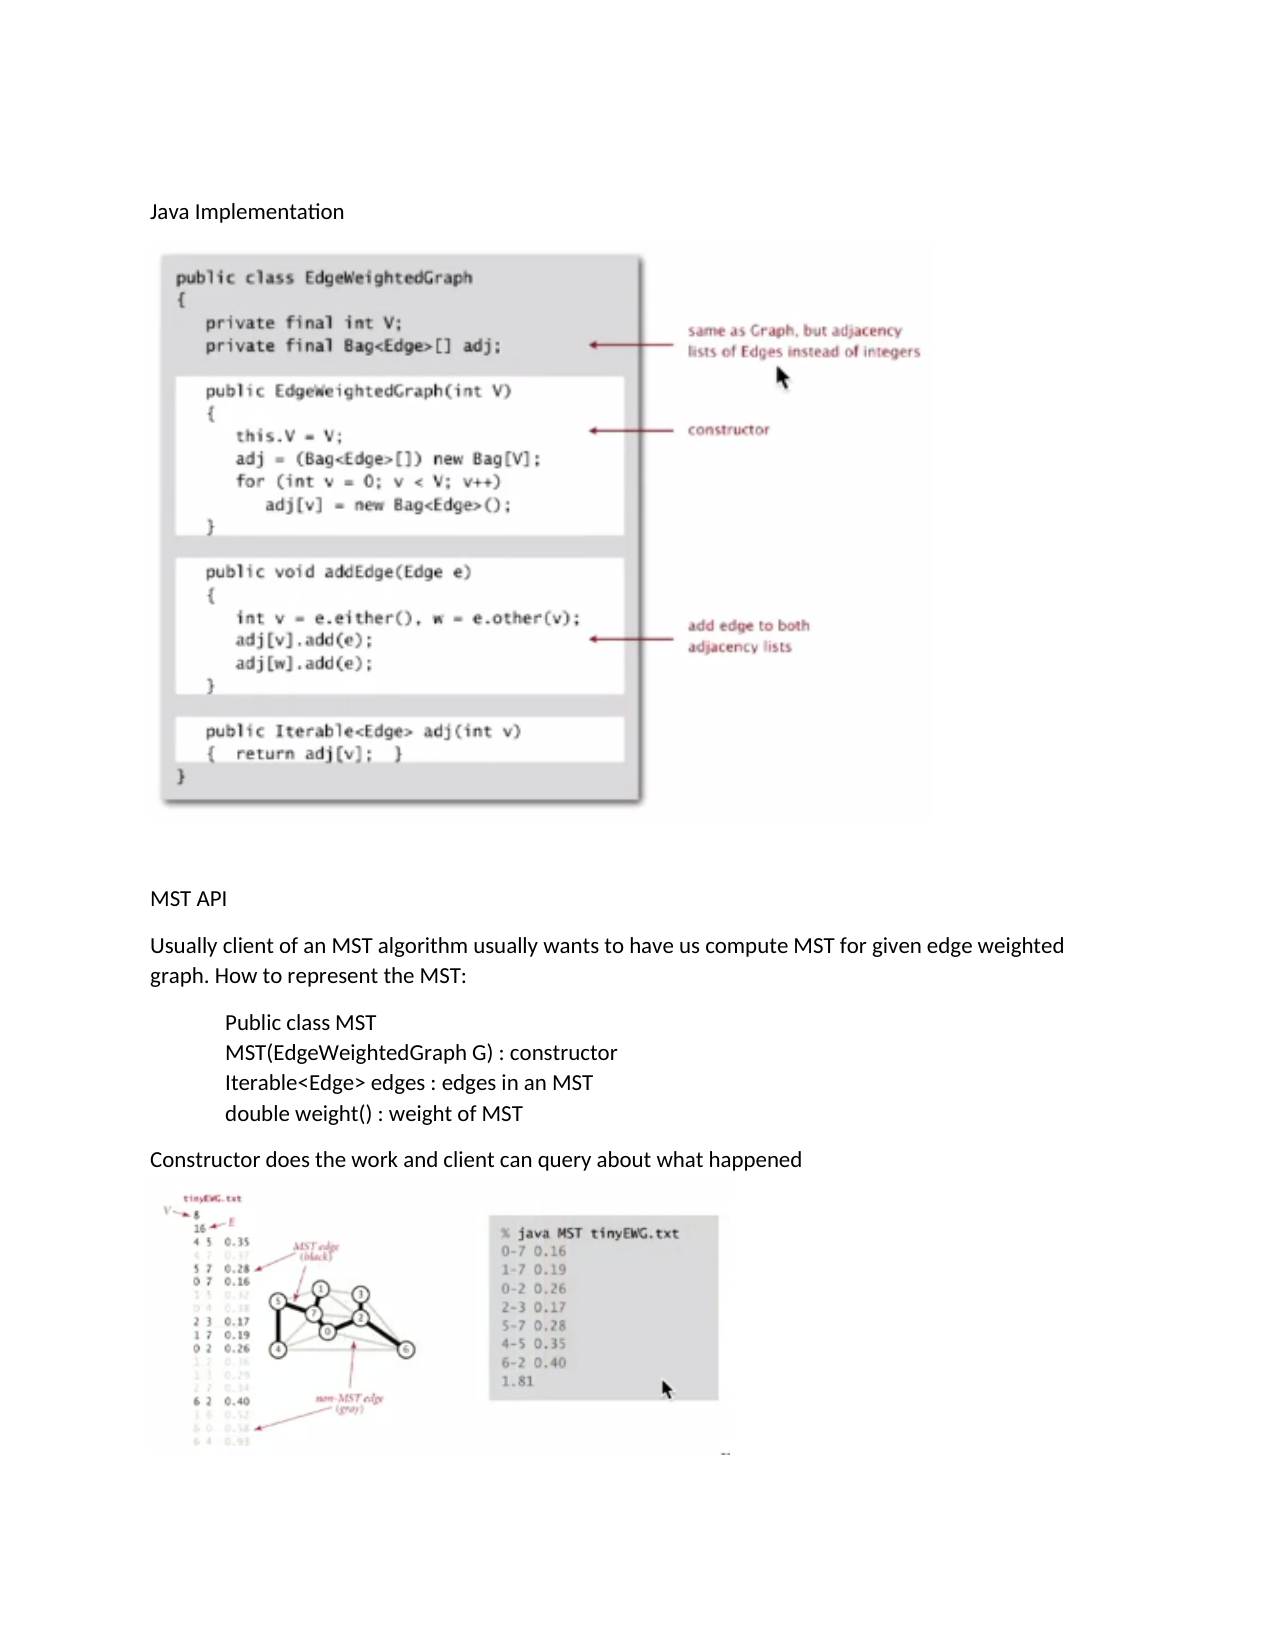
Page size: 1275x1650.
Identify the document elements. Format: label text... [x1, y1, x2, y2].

text Java Implementation [150, 197, 1125, 225]
text Public class MST MST(EdgeWeightedGraph G) : constructor Iterable<Edge> edges : edges in an MST double weight() : weight of MST [225, 1008, 1125, 1127]
text Usually client of an MST algorithm usually wants to have us compute MST for given edge weighted graph. How to represent the MST: [150, 931, 1125, 989]
text MST API [150, 884, 1125, 912]
picture [150, 243, 932, 819]
picture [150, 1175, 730, 1455]
